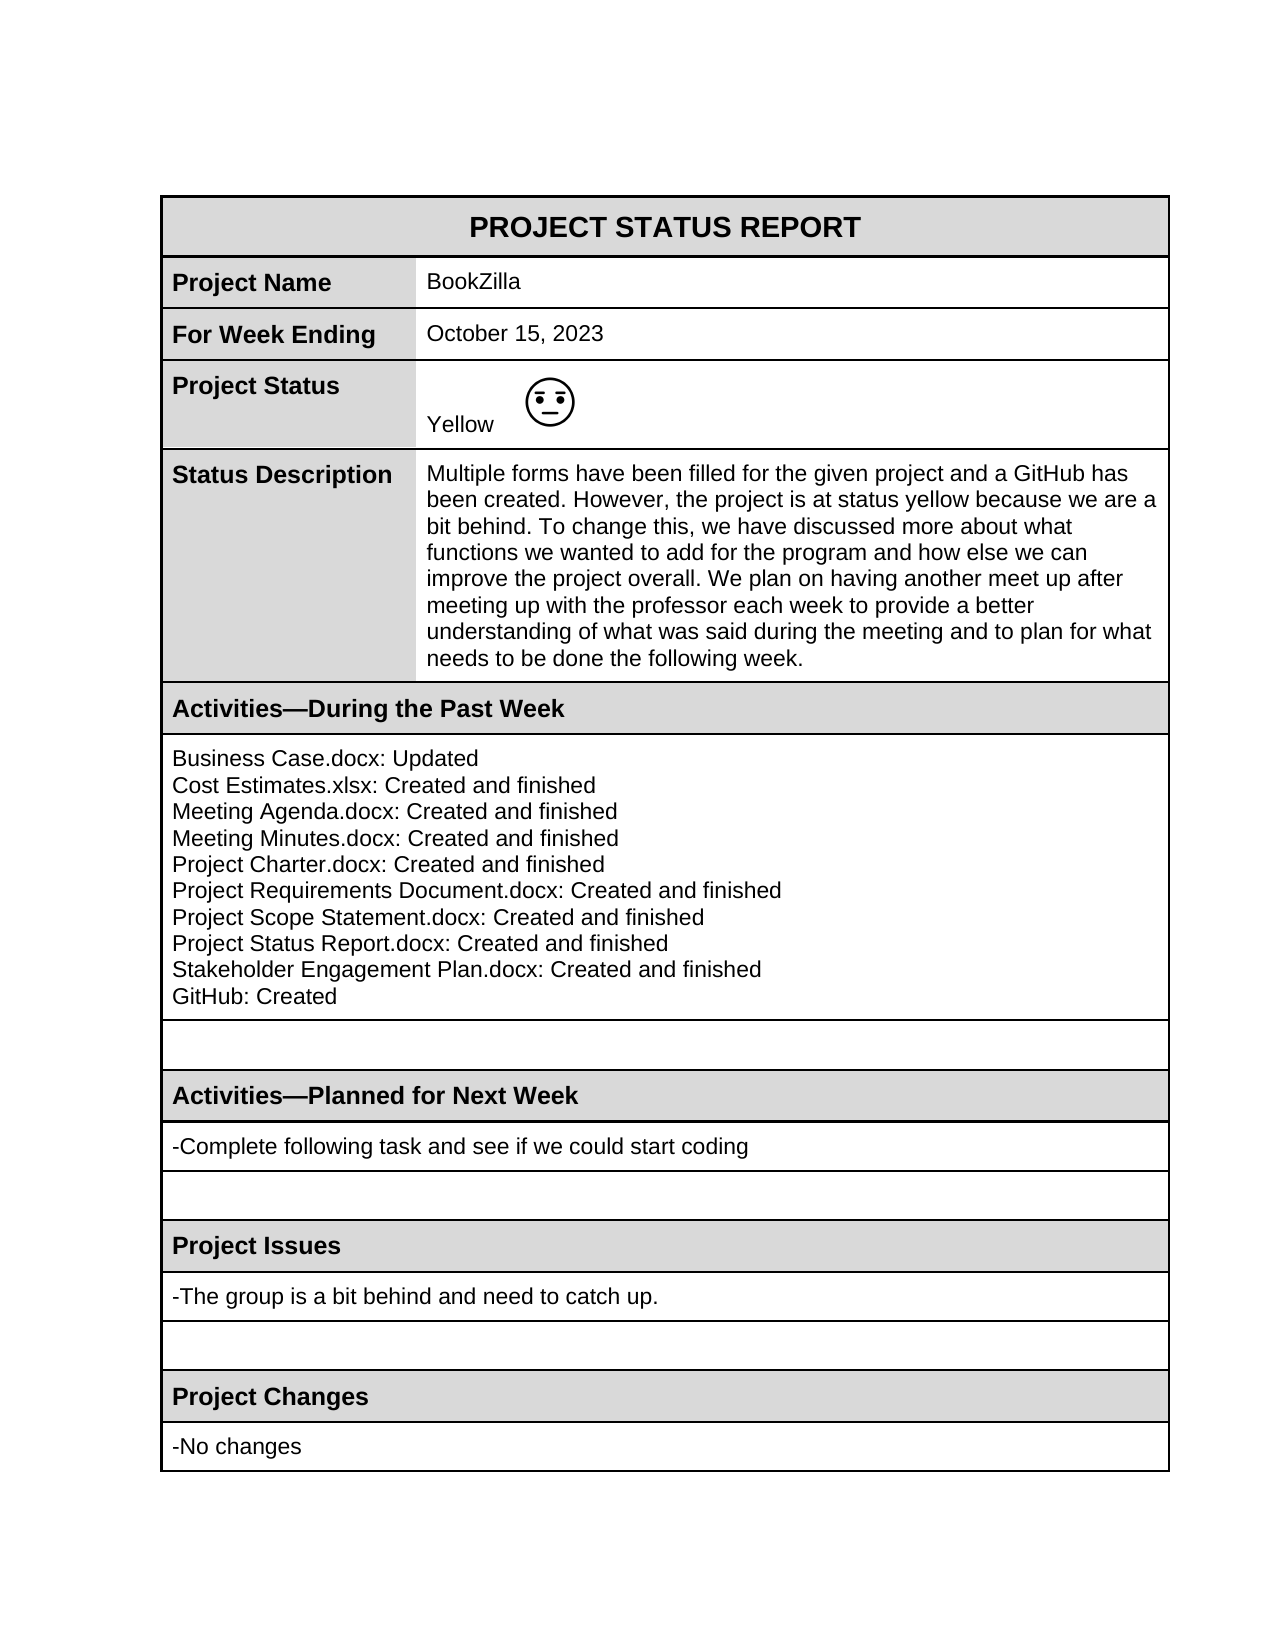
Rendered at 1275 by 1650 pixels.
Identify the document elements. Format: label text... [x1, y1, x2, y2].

table_cell Activities—During the Past Week [163, 683, 1168, 733]
table_cell Project Status [163, 361, 416, 447]
table_cell BookZilla [416, 258, 1168, 307]
table_cell Project Issues [163, 1221, 1168, 1271]
table_cell [163, 1021, 1168, 1069]
table_cell -No changes [163, 1423, 1168, 1470]
table_cell Project Name [163, 258, 416, 307]
table_cell -The group is a bit behind and need to catch up. [163, 1273, 1168, 1320]
table_cell For Week Ending [163, 309, 416, 359]
table_cell Status Description [163, 450, 416, 681]
table_cell October 15, 2023 [416, 309, 1168, 359]
table_cell Multiple forms have been filled for the given project and a GitHub has been created. However, the project is at status yellow because we are a bit behind. To change this, we have discussed more about what functions we wanted to add for the program and how else we can improve the project overall. We plan on having another meet up after meeting up with the professor each week to provide a better understanding of what was said during the meeting and to plan for what needs to be done the following week. [416, 450, 1168, 681]
table_cell [163, 1172, 1168, 1219]
table_cell Yellow [416, 361, 1168, 447]
table_cell [163, 1322, 1168, 1369]
table_header PROJECT STATUS REPORT [163, 198, 1168, 255]
table_cell Project Changes [163, 1371, 1168, 1421]
table_cell -Complete following task and see if we could start coding [163, 1123, 1168, 1169]
table_cell Business Case.docx: Updated Cost Estimates.xlsx: Created and finished Meeting Agenda.docx: Created and finished Meeting Minutes.docx: Created and finished Project Charter.docx: Created and finished Project Requirements Document.docx: Created and finished Project Scope Statement.docx: Created and finished Project Status Report.docx: Created and finished Stakeholder Engagement Plan.docx: Created and finished GitHub: Created [163, 735, 1168, 1019]
table_cell Activities—Planned for Next Week [163, 1071, 1168, 1120]
